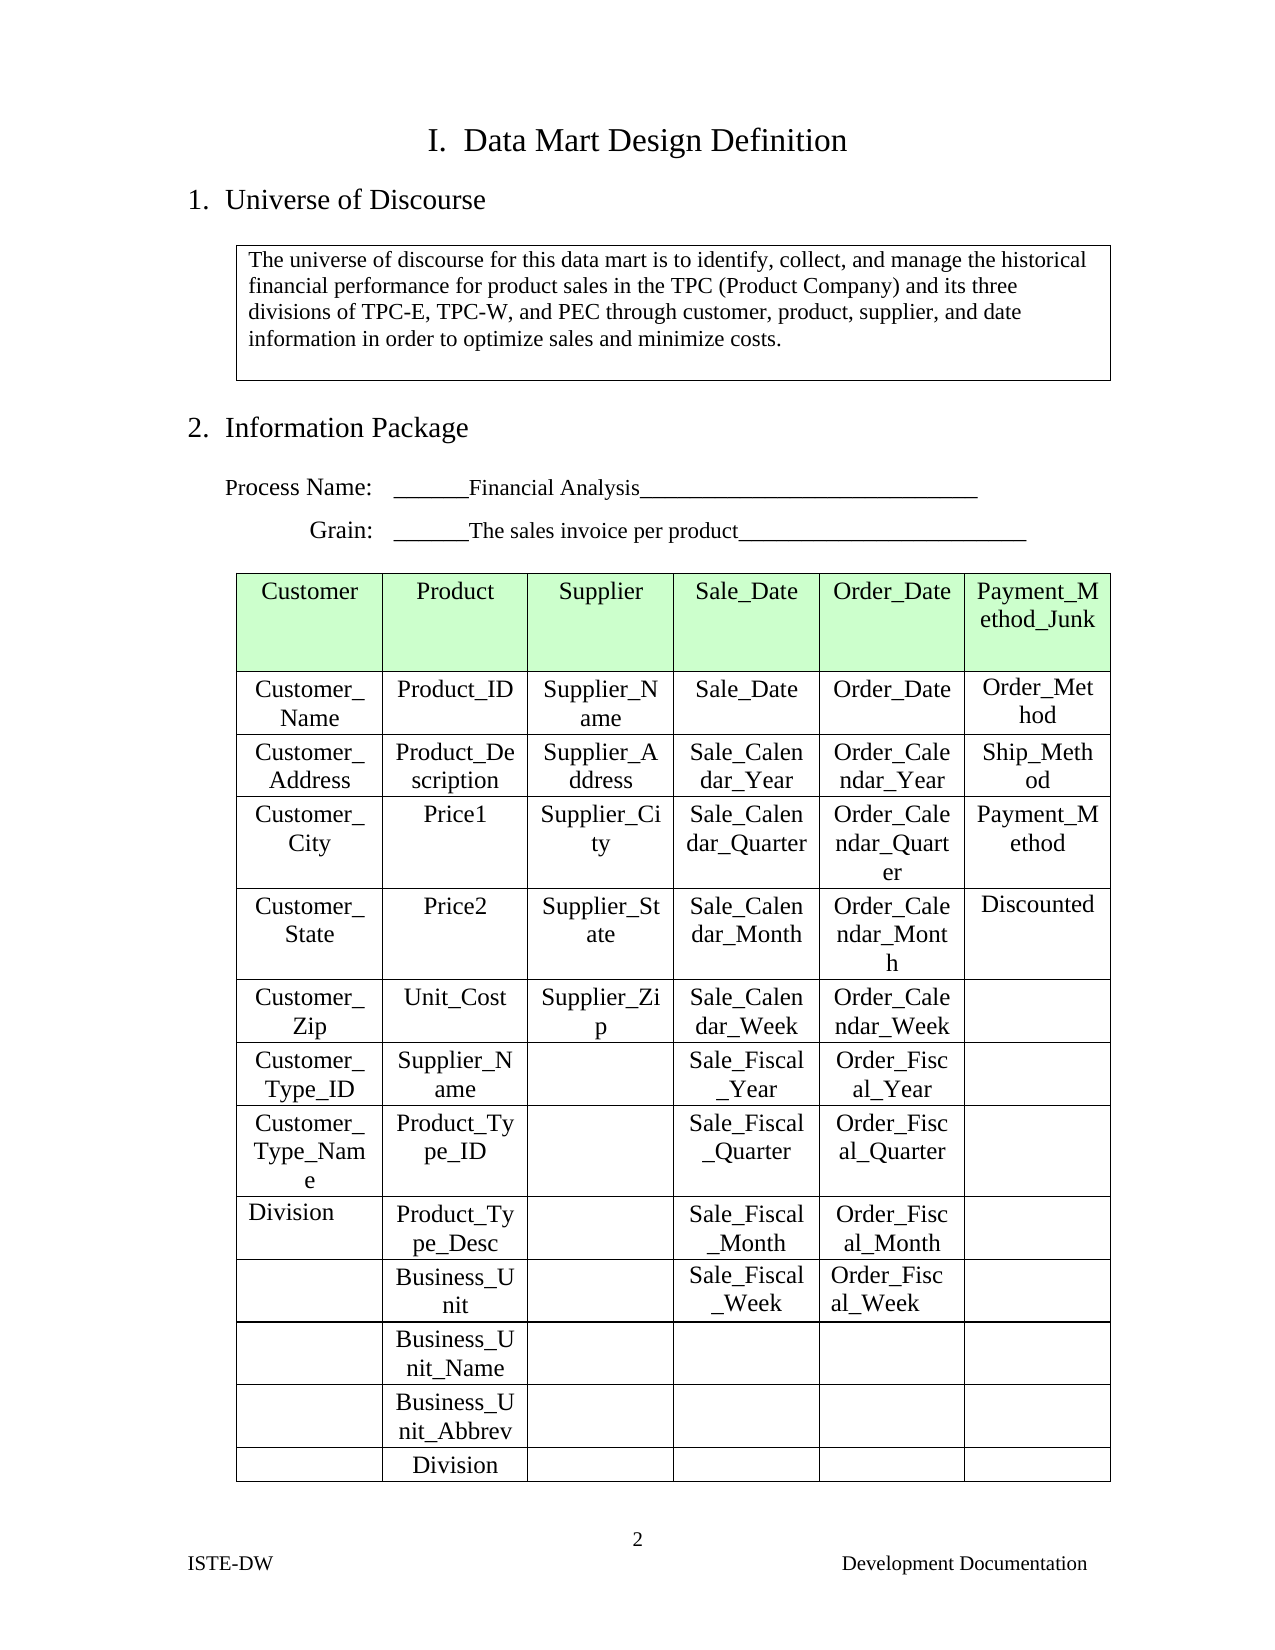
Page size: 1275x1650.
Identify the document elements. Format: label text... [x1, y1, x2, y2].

table_cell [674, 1323, 819, 1384]
table_cell Product_Type_Desc [383, 1197, 527, 1259]
table_cell Order_Date [820, 672, 964, 733]
table_cell Supplier_Name [383, 1043, 527, 1104]
table_cell Sale_Fiscal_Week [674, 1260, 819, 1321]
table_header Order_Date [820, 574, 964, 671]
table_cell [528, 1043, 673, 1104]
table_cell Order_Fiscal_Week [820, 1260, 964, 1321]
table_cell Supplier_Address [528, 735, 673, 796]
table_cell Order_Calendar_Quarter [820, 797, 964, 888]
table_cell Customer_State [237, 889, 382, 979]
table_cell Order_Calendar_Week [820, 980, 964, 1042]
table_cell Order_Calendar_Year [820, 735, 964, 796]
table_cell [965, 1043, 1110, 1104]
table_cell Unit_Cost [383, 980, 527, 1042]
table_cell [965, 1385, 1110, 1447]
table_cell Customer_City [237, 797, 382, 888]
text Process Name: ______Financial Analysis___________________________ [225, 472, 1087, 501]
table_cell Order_Fiscal_Quarter [820, 1106, 964, 1196]
table_cell Business_Unit_Name [383, 1323, 527, 1384]
text Grain: ______The sales invoice per product_______________________ [309, 515, 1087, 544]
table_cell Sale_Calendar_Month [674, 889, 819, 979]
table_header Sale_Date [674, 574, 819, 671]
table_header Payment_Method_Junk [965, 574, 1110, 671]
table_cell Sale_Fiscal_Year [674, 1043, 819, 1104]
subtitle 2. Information Package [187, 410, 1087, 443]
table_header Product [383, 574, 527, 671]
table_cell [528, 1448, 673, 1481]
table_cell Division [237, 1197, 382, 1259]
table_cell Division [383, 1448, 527, 1481]
table_cell [965, 1448, 1110, 1481]
table_cell [965, 1197, 1110, 1259]
table_cell [820, 1385, 964, 1447]
table_cell Supplier_Name [528, 672, 673, 733]
table_cell Sale_Calendar_Week [674, 980, 819, 1042]
table_cell [965, 1106, 1110, 1196]
table_cell Sale_Fiscal_Quarter [674, 1106, 819, 1196]
table_cell [528, 1106, 673, 1196]
table_cell [965, 1260, 1110, 1321]
table_cell Customer_Name [237, 672, 382, 733]
table_cell Business_Unit [383, 1260, 527, 1321]
table_cell Customer_Type_ID [237, 1043, 382, 1104]
table_cell Discounted [965, 889, 1110, 979]
table_cell Product_Type_ID [383, 1106, 527, 1196]
table_cell [237, 1260, 382, 1321]
subtitle I. Data Mart Design Definition [187, 120, 1087, 158]
table_header The universe of discourse for this data mart is to identify, collect, and manage the historical financial performance for product sales in the TPC (Product Company) and its three divisions of TPC-E, TPC-W, and PEC through customer, product, supplier, and date information in order to optimize sales and minimize costs. [237, 246, 1110, 380]
table_cell [237, 1385, 382, 1447]
table_cell Sale_Calendar_Year [674, 735, 819, 796]
subtitle 1. Universe of Discourse [187, 182, 1087, 216]
table_cell Price1 [383, 797, 527, 888]
table_cell Order_Fiscal_Month [820, 1197, 964, 1259]
table_cell Customer_Zip [237, 980, 382, 1042]
table_cell [528, 1197, 673, 1259]
table_cell [674, 1448, 819, 1481]
table_cell [965, 980, 1110, 1042]
table_cell Supplier_City [528, 797, 673, 888]
table_header Supplier [528, 574, 673, 671]
table_header Customer [237, 574, 382, 671]
table_cell Ship_Method [965, 735, 1110, 796]
table_cell [528, 1323, 673, 1384]
table_cell Sale_Date [674, 672, 819, 733]
table_cell Sale_Calendar_Quarter [674, 797, 819, 888]
table_cell [528, 1260, 673, 1321]
table_cell [965, 1323, 1110, 1384]
table_cell Price2 [383, 889, 527, 979]
table_cell Product_ID [383, 672, 527, 733]
table_cell Customer_Address [237, 735, 382, 796]
table_cell Order_Method [965, 672, 1110, 733]
table_cell [237, 1323, 382, 1384]
table_cell [820, 1448, 964, 1481]
table_cell [674, 1385, 819, 1447]
table_cell Supplier_State [528, 889, 673, 979]
table_cell Business_Unit_Abbrev [383, 1385, 527, 1447]
table_cell Supplier_Zip [528, 980, 673, 1042]
table_cell Payment_Method [965, 797, 1110, 888]
table_cell Sale_Fiscal_Month [674, 1197, 819, 1259]
table_cell Order_Fiscal_Year [820, 1043, 964, 1104]
table_cell [528, 1385, 673, 1447]
table_cell Order_Calendar_Month [820, 889, 964, 979]
table_cell Customer_Type_Name [237, 1106, 382, 1196]
table_cell Product_Description [383, 735, 527, 796]
table_cell [820, 1323, 964, 1384]
table_cell [237, 1448, 382, 1481]
